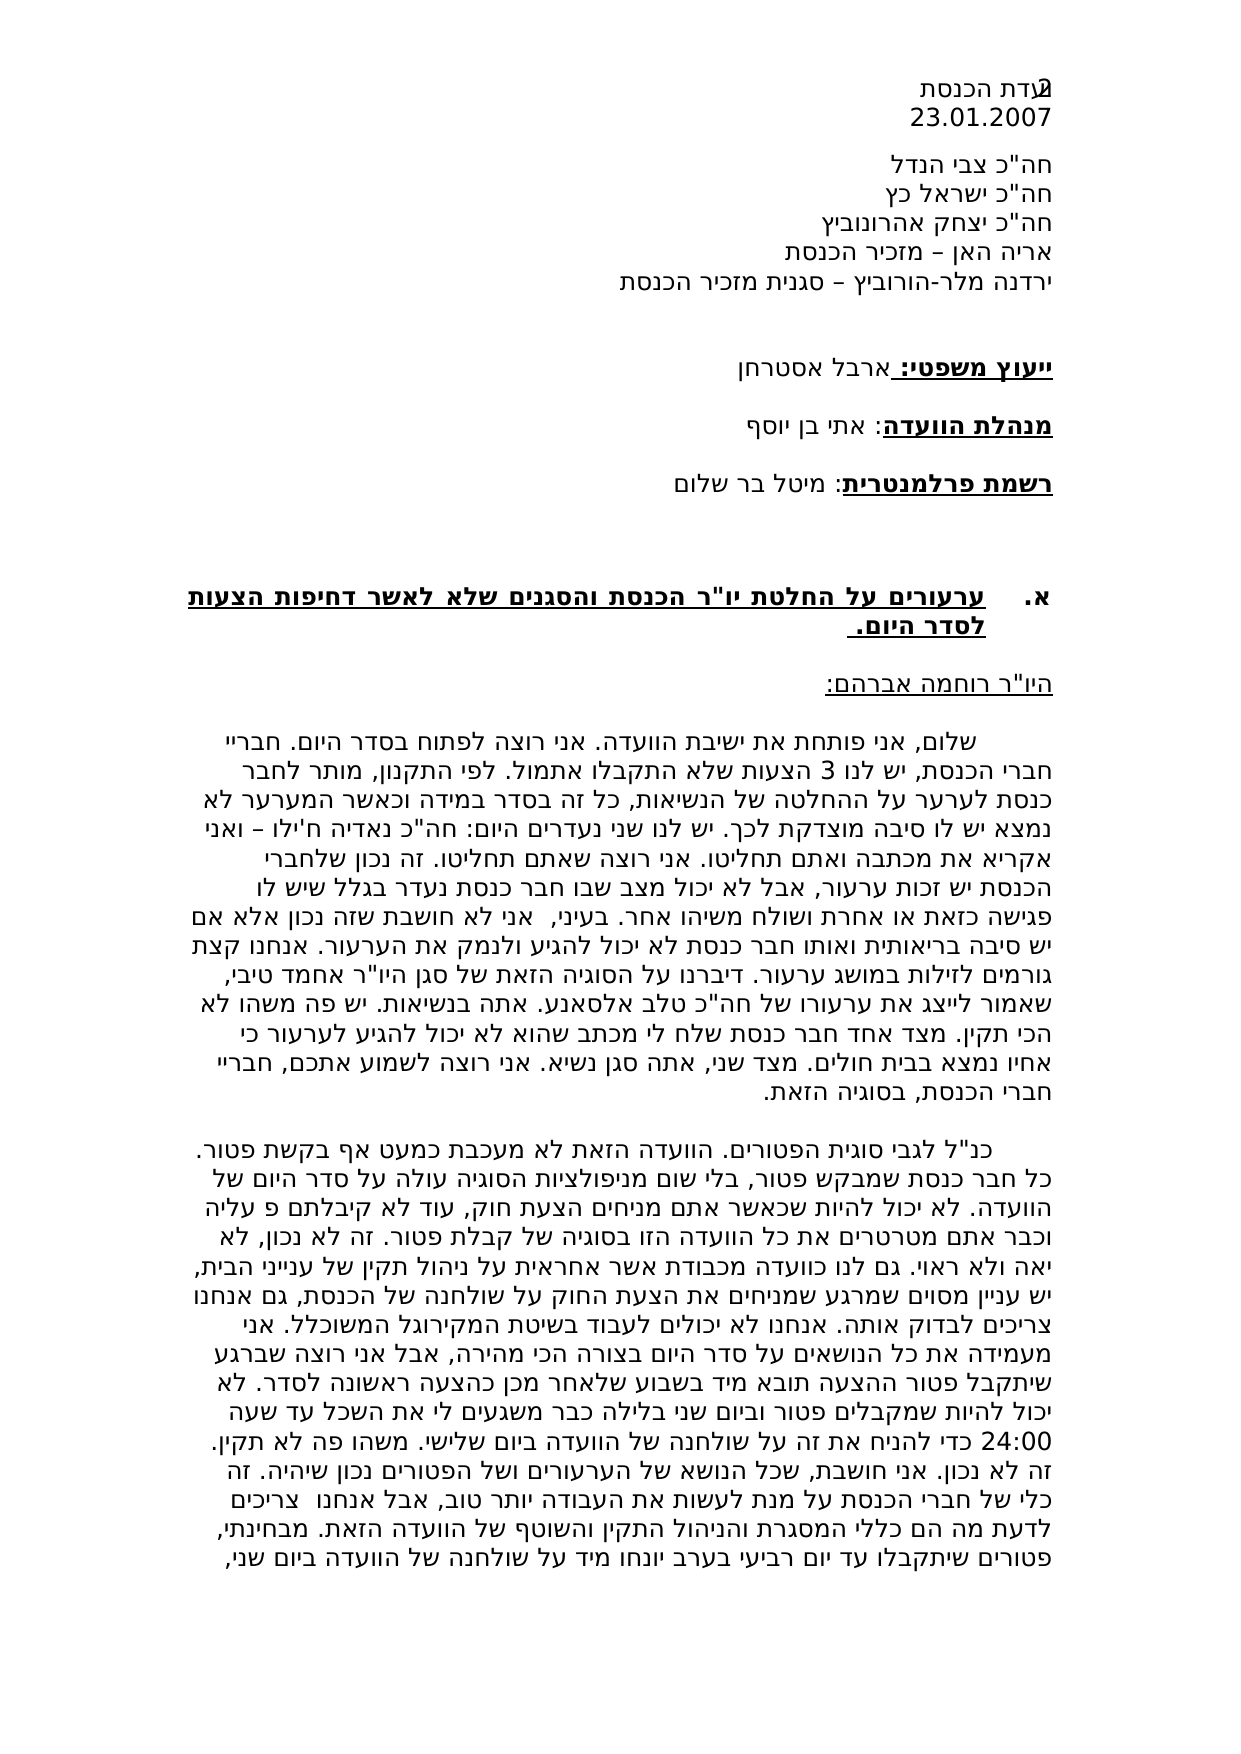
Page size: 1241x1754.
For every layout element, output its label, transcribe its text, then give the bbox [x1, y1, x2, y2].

text שלום, אני פותחת את ישיבת הוועדה. אני רוצה לפתוח בסדר היום. חבריי חברי הכנסת, יש לנו 3 הצעות שלא התקבלו אתמול. לפי התקנון, מותר לחבר כנסת לערער על ההחלטה של הנשיאות, כל זה בסדר במידה וכאשר המערער לא נמצא יש לו סיבה מוצדקת לכך. יש לנו שני נעדרים היום: חה"כ נאדיה ח'ילו – ואני אקריא את מכתבה ואתם תחליטו. אני רוצה שאתם תחליטו. זה נכון שלחברי הכנסת יש זכות ערעור, אבל לא יכול מצב שבו חבר כנסת נעדר בגלל שיש לו פגישה כזאת או אחרת ושולח משיהו אחר. בעיני, אני לא חושבת שזה נכון אלא אם יש סיבה בריאותית ואותו חבר כנסת לא יכול להגיע ולנמק את הערעור. אנחנו קצת גורמים לזילות במושג ערעור. דיברנו על הסוגיה הזאת של סגן היו"ר אחמד טיבי, שאמור לייצג את ערעורו של חה"כ טלב אלסאנע. אתה בנשיאות. יש פה משהו לא הכי תקין. מצד אחד חבר כנסת שלח לי מכתב שהוא לא יכול להגיע לערעור כי אחיו נמצא בבית חולים. מצד שני, אתה סגן נשיא. אני רוצה לשמוע אתכם, חבריי חברי הכנסת, בסוגיה הזאת. [187, 727, 1053, 1106]
text חה"כ ישראל כץ [187, 179, 1053, 208]
text רשמת פרלמנטרית: מיטל בר שלום [187, 469, 1053, 498]
text ירדנה מלר-הורוביץ – סגנית מזכיר הכנסת [187, 267, 1053, 296]
text אריה האן – מזכיר הכנסת [187, 237, 1053, 267]
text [187, 1135, 1053, 1573]
text מנהלת הוועדה: אתי בן יוסף [187, 411, 1053, 440]
text היו"ר רוחמה אברהם: [187, 669, 1053, 698]
list ערעורים על החלטת יו"ר הכנסת והסגנים שלא לאשר דחיפות הצעות לסדר היום. [187, 582, 1023, 641]
text חה"כ יצחק אהרונוביץ [187, 208, 1053, 237]
text ייעוץ משפטי: ארבל אסטרחן [187, 353, 1053, 382]
text חה"כ צבי הנדל [187, 150, 1053, 179]
